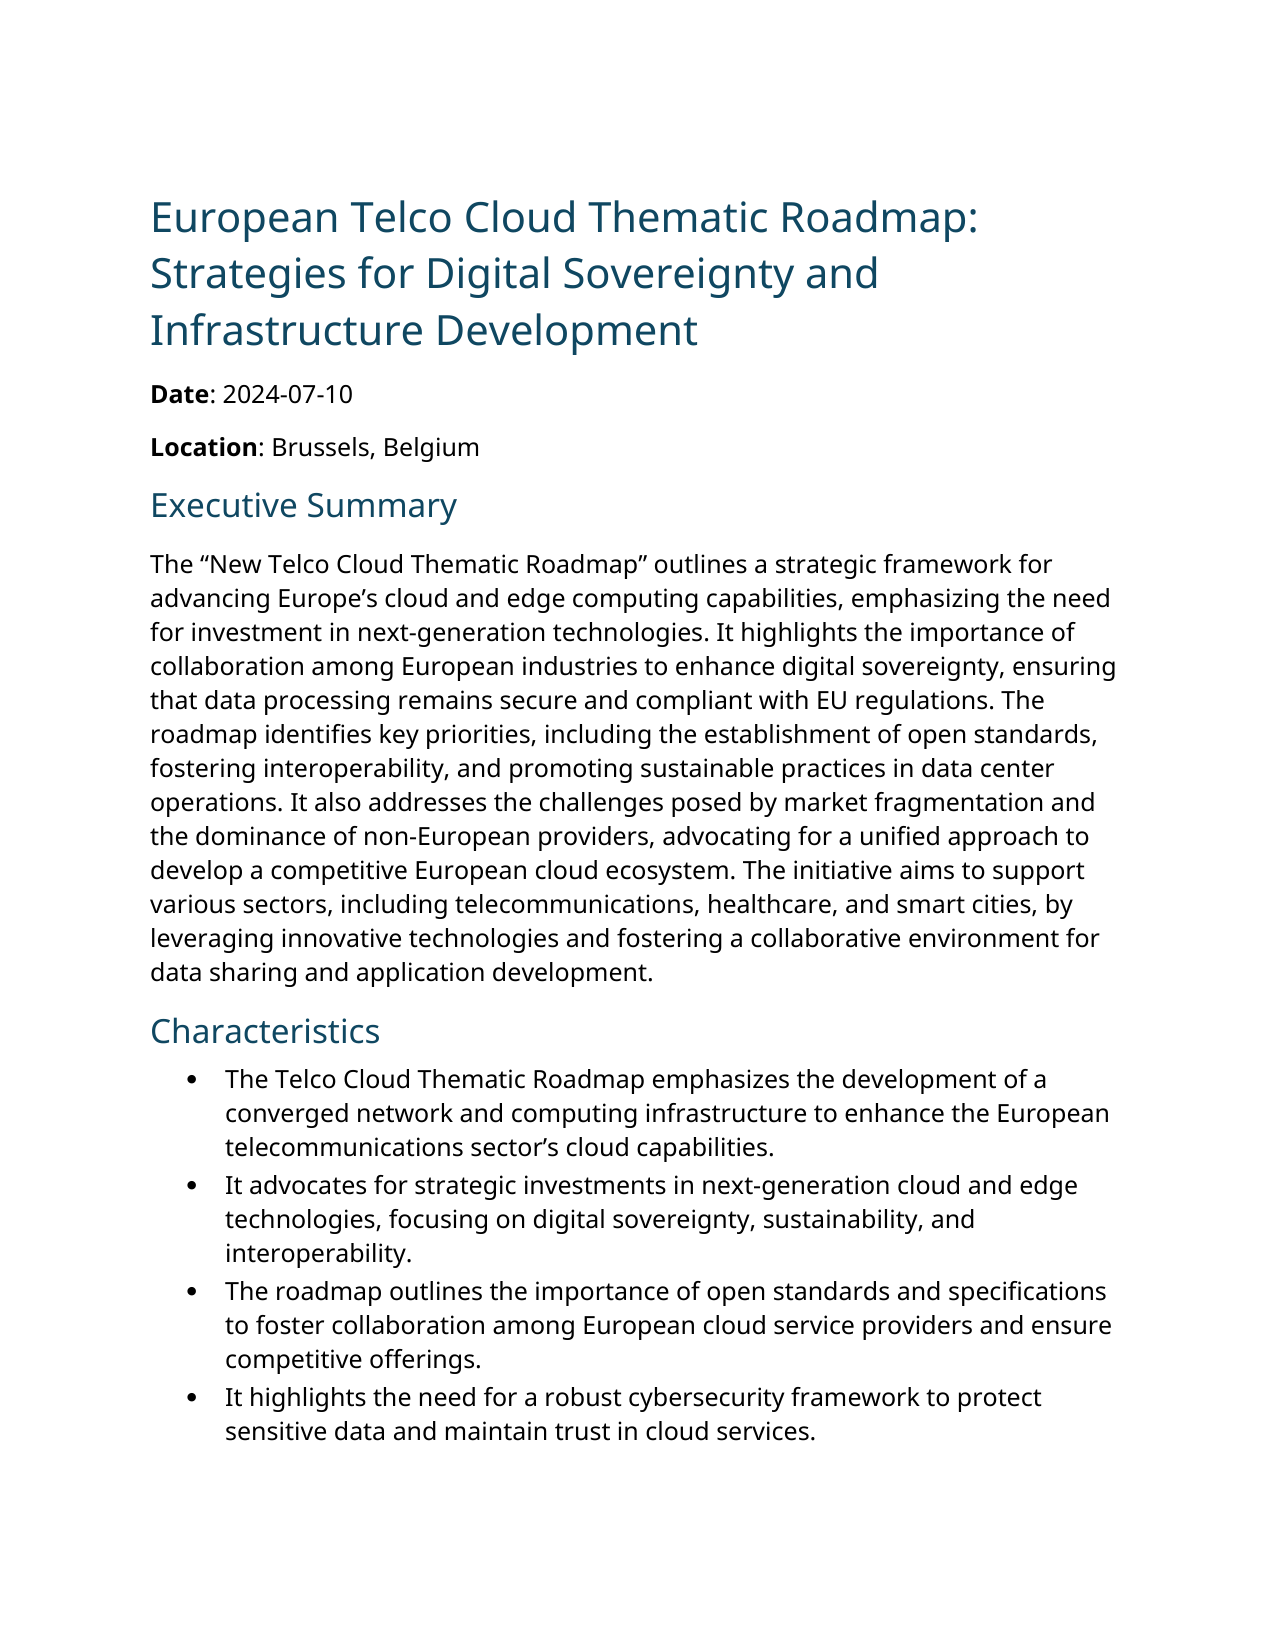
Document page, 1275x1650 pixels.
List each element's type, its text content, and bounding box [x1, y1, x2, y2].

text Location: Brussels, Belgium [150, 429, 1125, 463]
text Date: 2024-07-10 [150, 377, 1125, 411]
list The Telco Cloud Thematic Roadmap emphasizes the development of a converged network and computing infrastructure to enhance the European telecommunications sector’s cloud capabilities. [187, 1062, 1125, 1164]
list It advocates for strategic investments in next-generation cloud and edge technologies, focusing on digital sovereignty, sustainability, and interoperability. [187, 1168, 1125, 1270]
text The “New Telco Cloud Thematic Roadmap” outlines a strategic framework for advancing Europe’s cloud and edge computing capabilities, emphasizing the need for investment in next-generation technologies. It highlights the importance of collaboration among European industries to enhance digital sovereignty, ensuring that data processing remains secure and compliant with EU regulations. The roadmap identifies key priorities, including the establishment of open standards, fostering interoperability, and promoting sustainable practices in data center operations. It also addresses the challenges posed by market fragmentation and the dominance of non-European providers, advocating for a unified approach to develop a competitive European cloud ecosystem. The initiative aims to support various sectors, including telecommunications, healthcare, and smart cities, by leveraging innovative technologies and fostering a collaborative environment for data sharing and application development. [150, 546, 1125, 989]
subtitle Executive Summary [150, 482, 1125, 528]
subtitle European Telco Cloud Thematic Roadmap: Strategies for Digital Sovereignty and Infrastructure Development [150, 187, 1125, 358]
list It highlights the need for a robust cybersecurity framework to protect sensitive data and maintain trust in cloud services. [187, 1379, 1125, 1448]
list The roadmap outlines the importance of open standards and specifications to foster collaboration among European cloud service providers and ensure competitive offerings. [187, 1273, 1125, 1376]
subtitle Characteristics [150, 1008, 1125, 1053]
